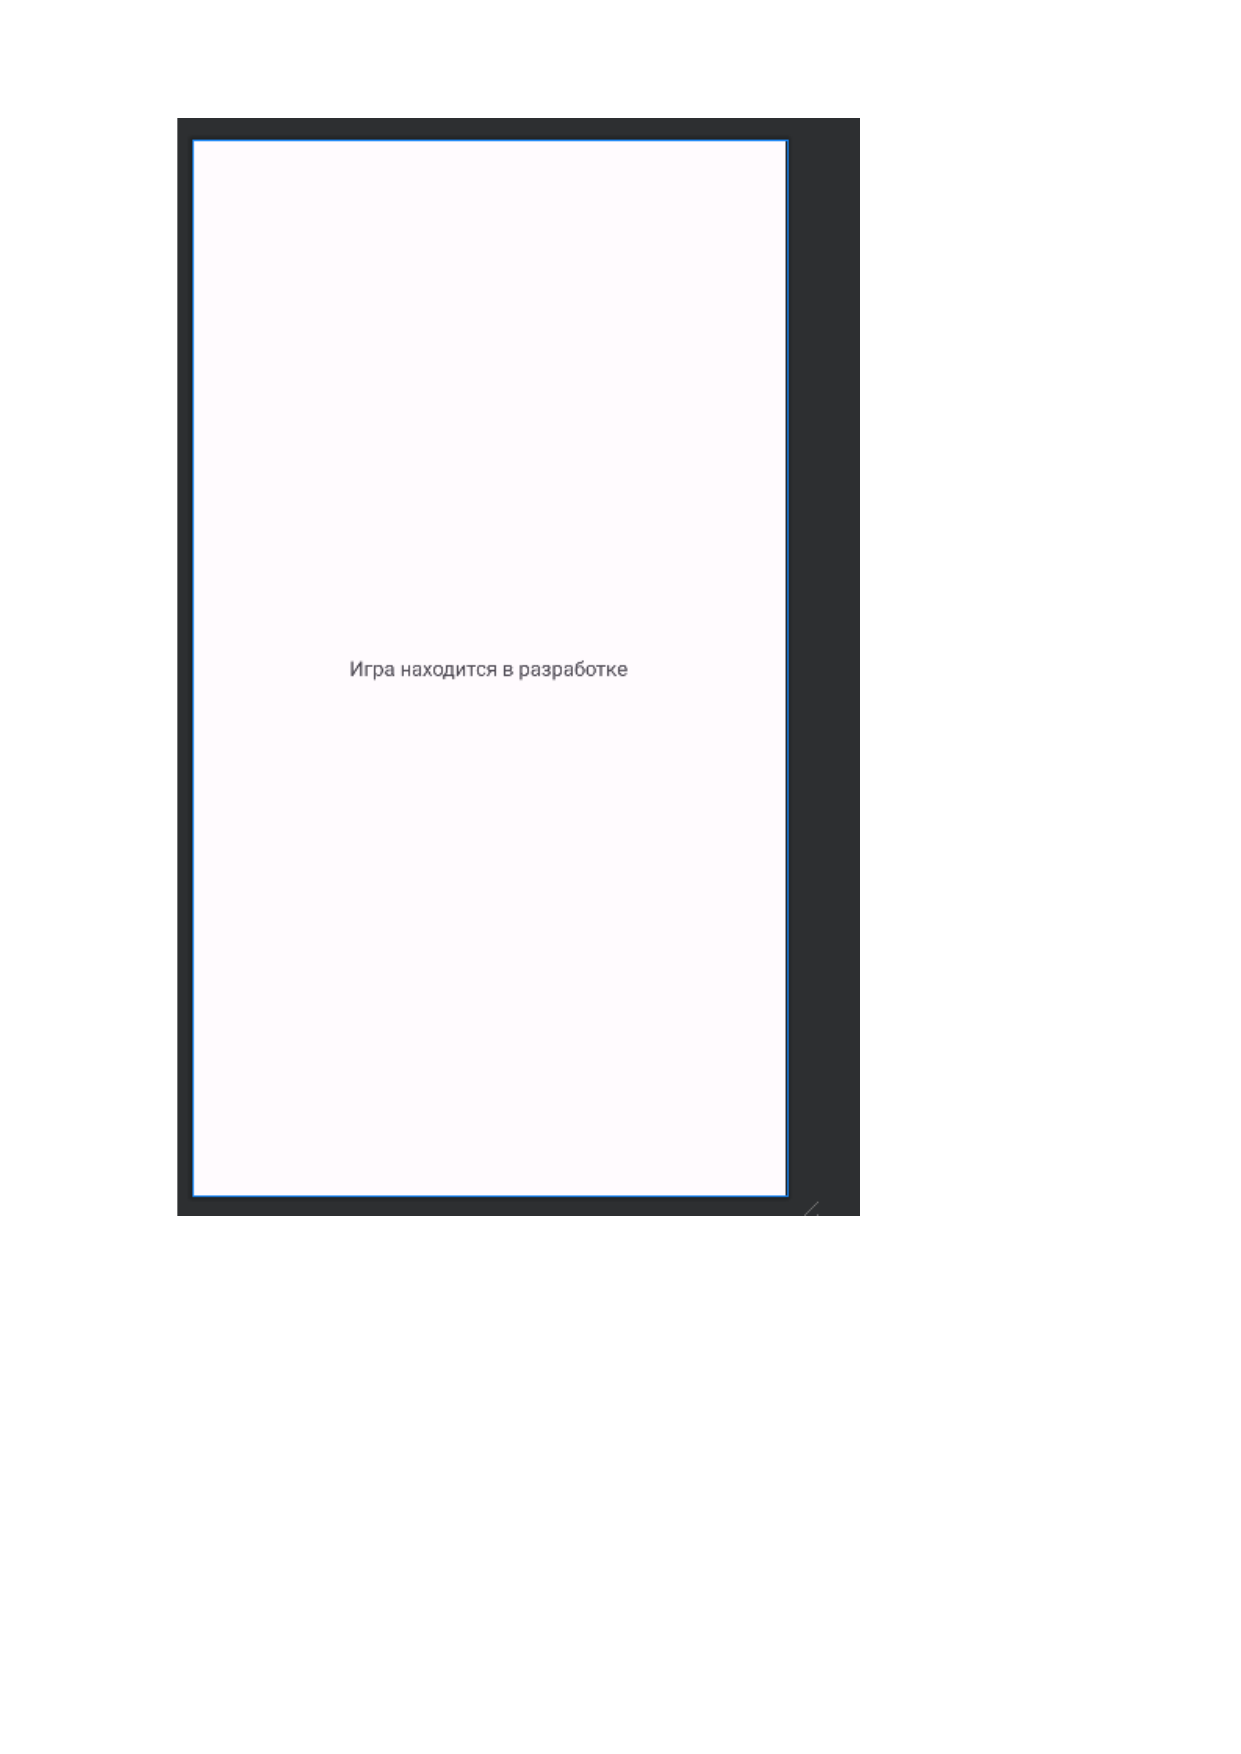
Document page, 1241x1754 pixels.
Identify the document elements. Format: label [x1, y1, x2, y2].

picture [177, 118, 860, 1216]
